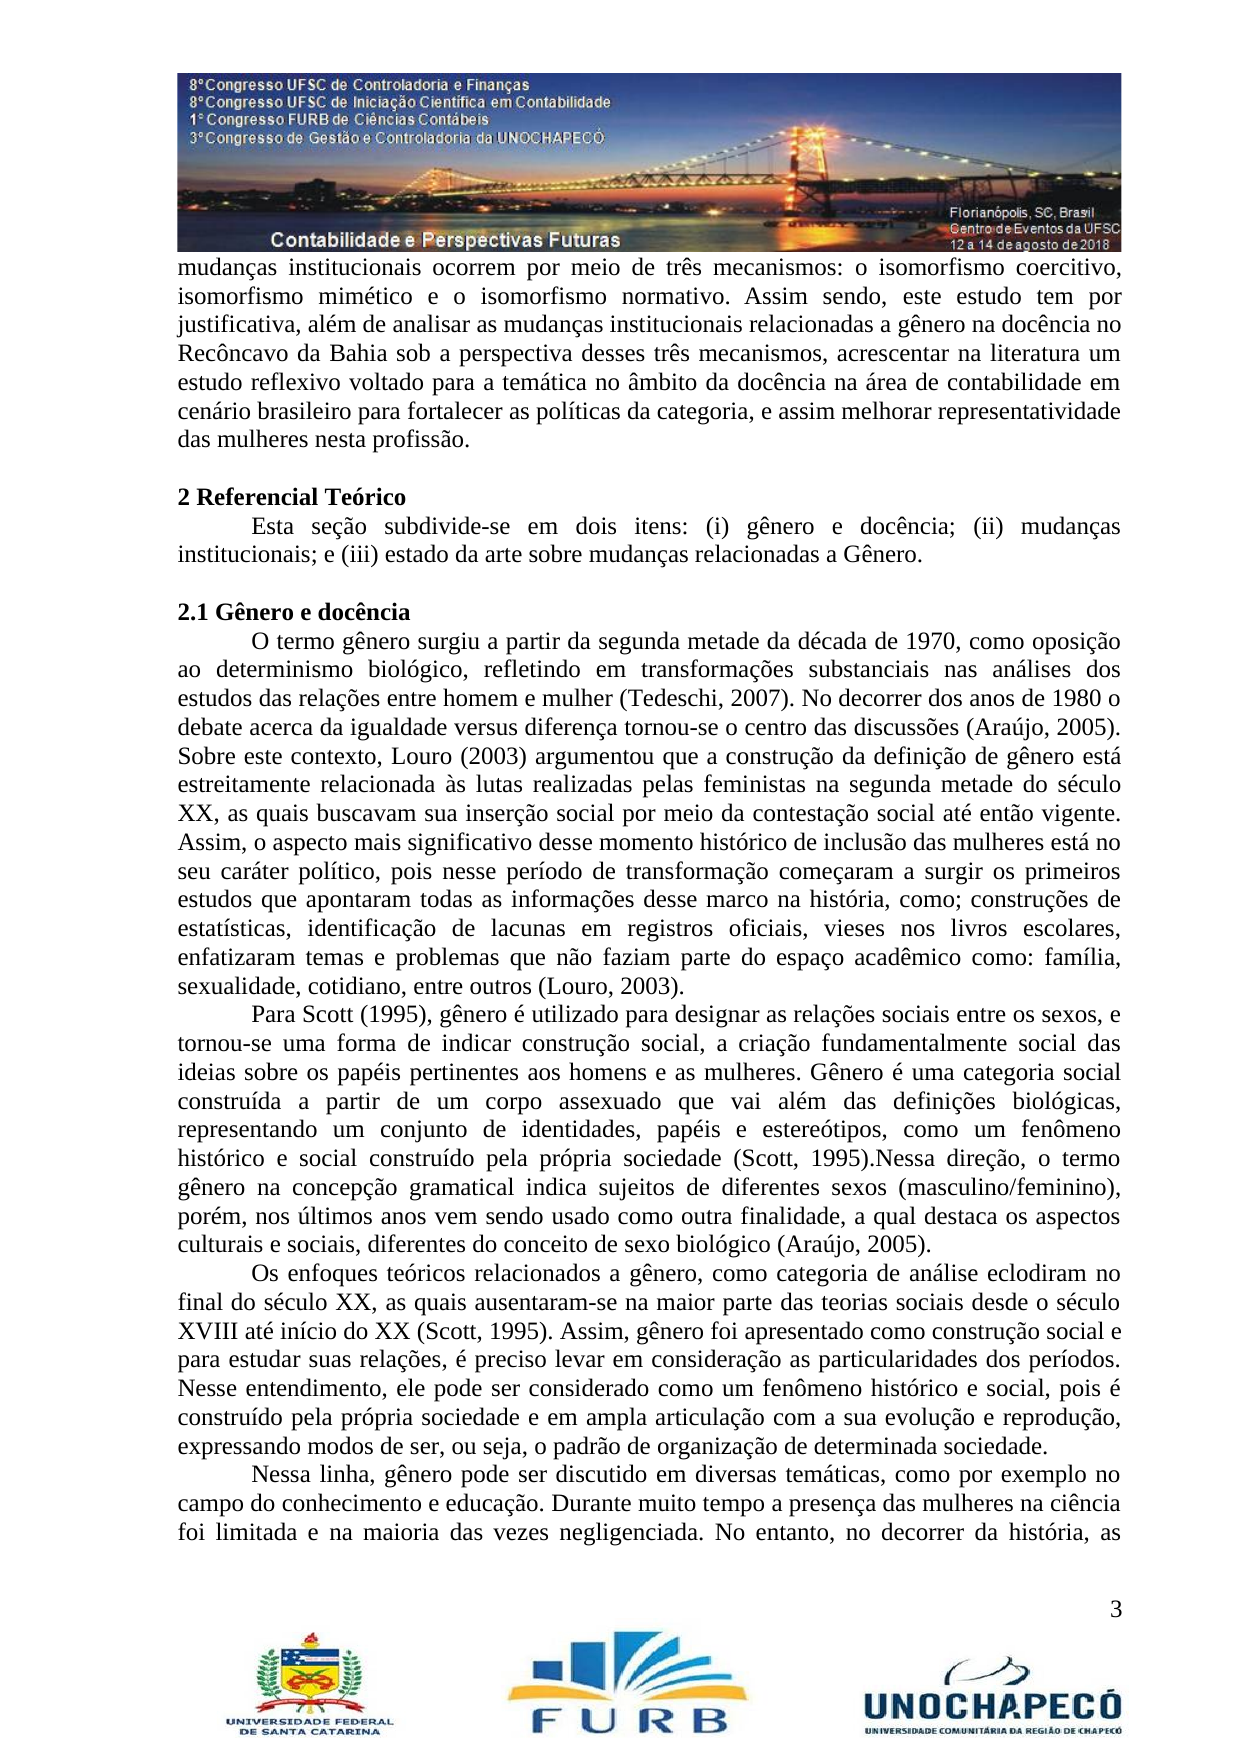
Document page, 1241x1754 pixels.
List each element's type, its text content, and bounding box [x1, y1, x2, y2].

subtitle 2.1 Gênero e docência [177, 597, 1122, 626]
text Esta seção subdivide-se em dois itens: (i) gênero e docência; (ii) mudanças institucionais; e (iii) estado da arte sobre mudanças relacionadas a Gênero. [177, 511, 1122, 568]
subtitle 2 Referencial Teórico [177, 482, 1122, 511]
text O termo gênero surgiu a partir da segunda metade da década de 1970, como oposição ao determinismo biológico, refletindo em transformações substanciais nas análises dos estudos das relações entre homem e mulher (Tedeschi, 2007). No decorrer dos anos de 1980 o debate acerca da igualdade versus diferença tornou-se o centro das discussões (Araújo, 2005). Sobre este contexto, Louro (2003) argumentou que a construção da definição de gênero está estreitamente relacionada às lutas realizadas pelas feministas na segunda metade do século XX, as quais buscavam sua inserção social por meio da contestação social até então vigente. Assim, o aspecto mais significativo desse momento histórico de inclusão das mulheres está no seu caráter político, pois nesse período de transformação começaram a surgir os primeiros estudos que apontaram todas as informações desse marco na história, como; construções de estatísticas, identificação de lacunas em registros oficiais, vieses nos livros escolares, enfatizaram temas e problemas que não faziam parte do espaço acadêmico como: família, sexualidade, cotidiano, entre outros (Louro, 2003). [177, 626, 1122, 999]
text Os enfoques teóricos relacionados a gênero, como categoria de análise eclodiram no final do século XX, as quais ausentaram-se na maior parte das teorias sociais desde o século XVIII até início do XX (Scott, 1995). Assim, gênero foi apresentado como construção social e para estudar suas relações, é preciso levar em consideração as particularidades dos períodos. Nesse entendimento, ele pode ser considerado como um fenômeno histórico e social, pois é construído pela própria sociedade e em ampla articulação com a sua evolução e reprodução, expressando modos de ser, ou seja, o padrão de organização de determinada sociedade. [177, 1258, 1122, 1459]
text Para Scott (1995), gênero é utilizado para designar as relações sociais entre os sexos, e tornou-se uma forma de indicar construção social, a criação fundamentalmente social das ideias sobre os papéis pertinentes aos homens e as mulheres. Gênero é uma categoria social construída a partir de um corpo assexuado que vai além das definições biológicas, representando um conjunto de identidades, papéis e estereótipos, como um fenômeno histórico e social construído pela própria sociedade (Scott, 1995).Nessa direção, o termo gênero na concepção gramatical indica sujeitos de diferentes sexos (masculino/feminino), porém, nos últimos anos vem sendo usado como outra finalidade, a qual destaca os aspectos culturais e sociais, diferentes do conceito de sexo biológico (Araújo, 2005). [177, 999, 1122, 1258]
picture [216, 1618, 1130, 1738]
picture [177, 73, 1122, 252]
